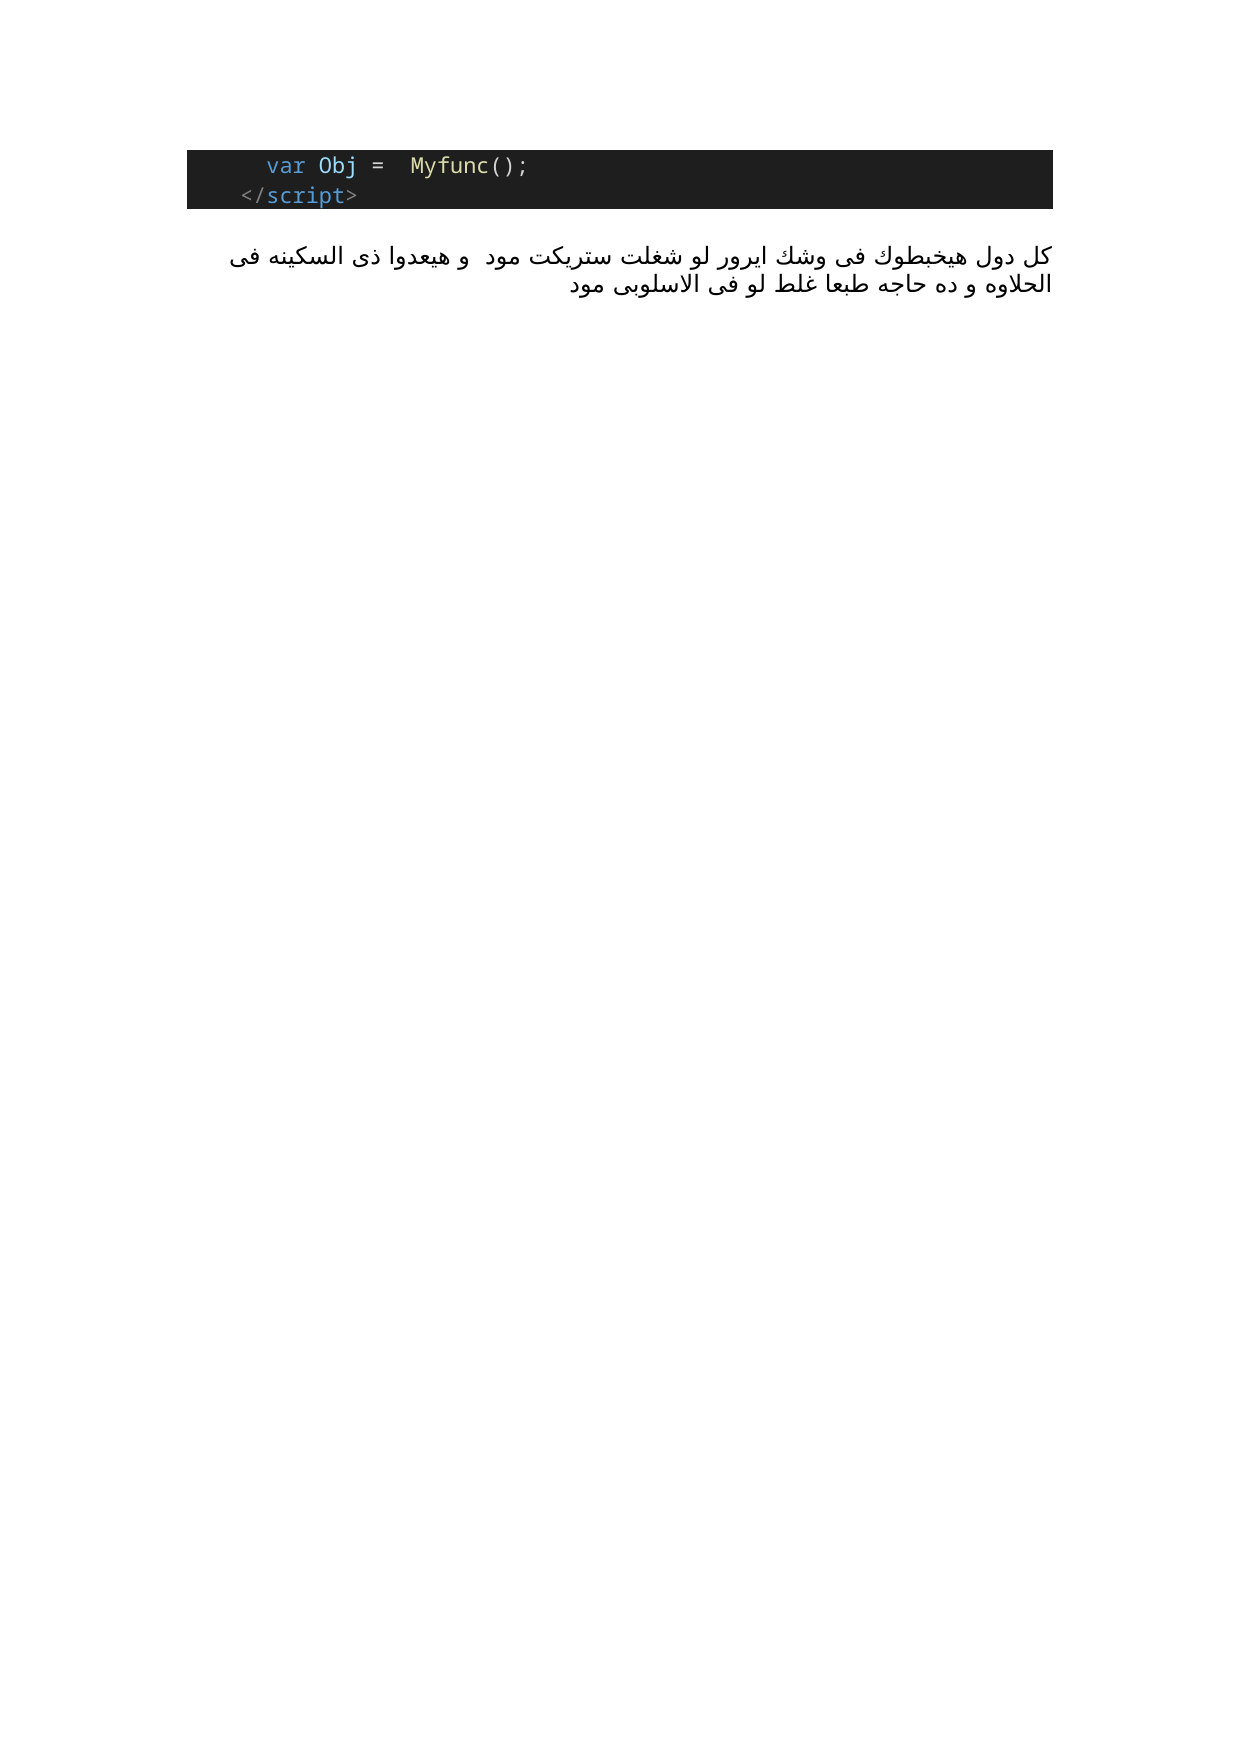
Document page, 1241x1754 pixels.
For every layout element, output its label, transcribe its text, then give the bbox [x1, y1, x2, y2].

text </script> [187, 180, 1053, 209]
text كل دول هيخبطوك فى وشك ايرور لو شغلت ستريكت مود و هيعدوا ذى السكينه فى الحلاوه و ده حاجه طبعا غلط لو فى الاسلوبى مود [187, 242, 1053, 298]
text var Obj = Myfunc(); [187, 150, 1053, 180]
